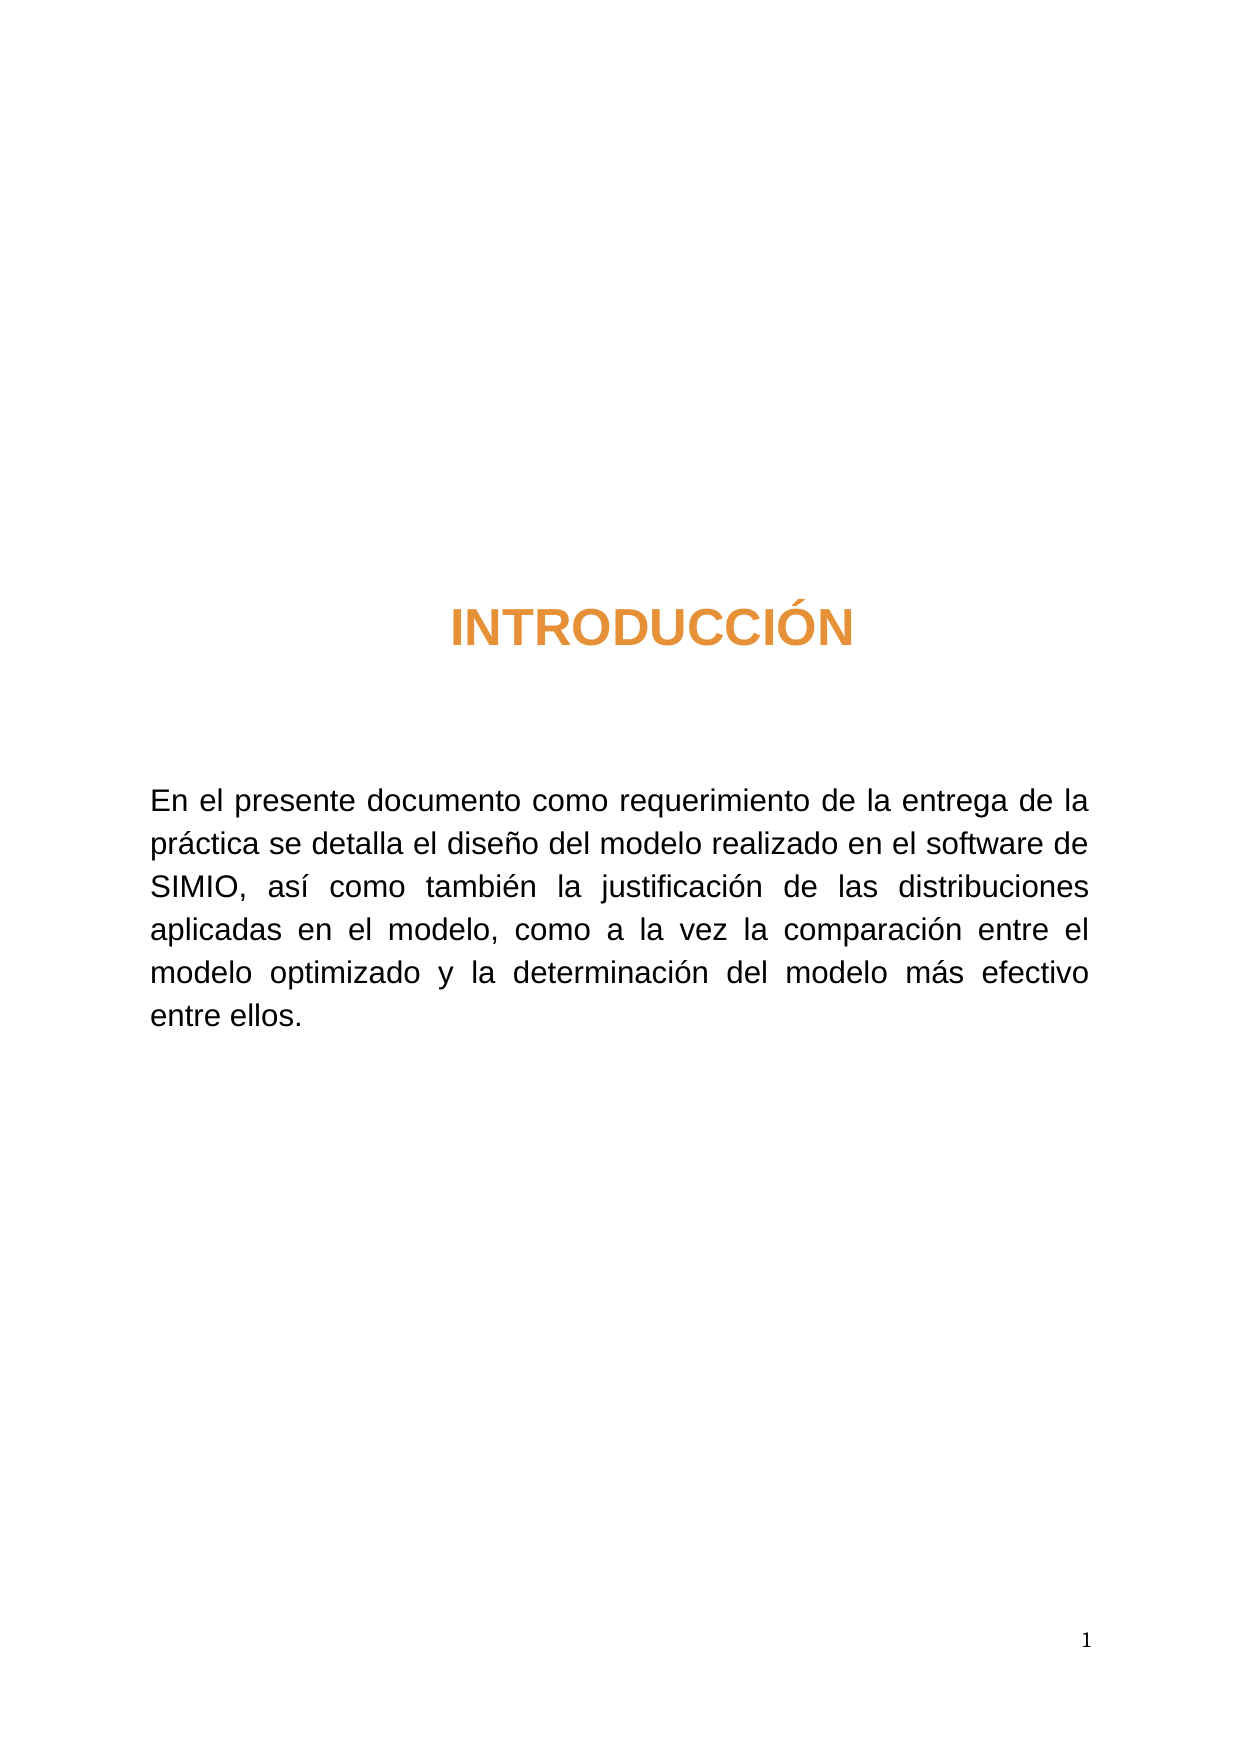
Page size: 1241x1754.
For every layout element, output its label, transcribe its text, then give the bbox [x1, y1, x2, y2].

text INTRODUCCIÓN [375, 596, 1090, 656]
text En el presente documento como requerimiento de la entrega de la práctica se detalla el diseño del modelo realizado en el software de SIMIO, así como también la justificación de las distribuciones aplicadas en el modelo, como a la vez la comparación entre el modelo optimizado y la determinación del modelo más efectivo entre ellos. [150, 782, 1090, 1033]
